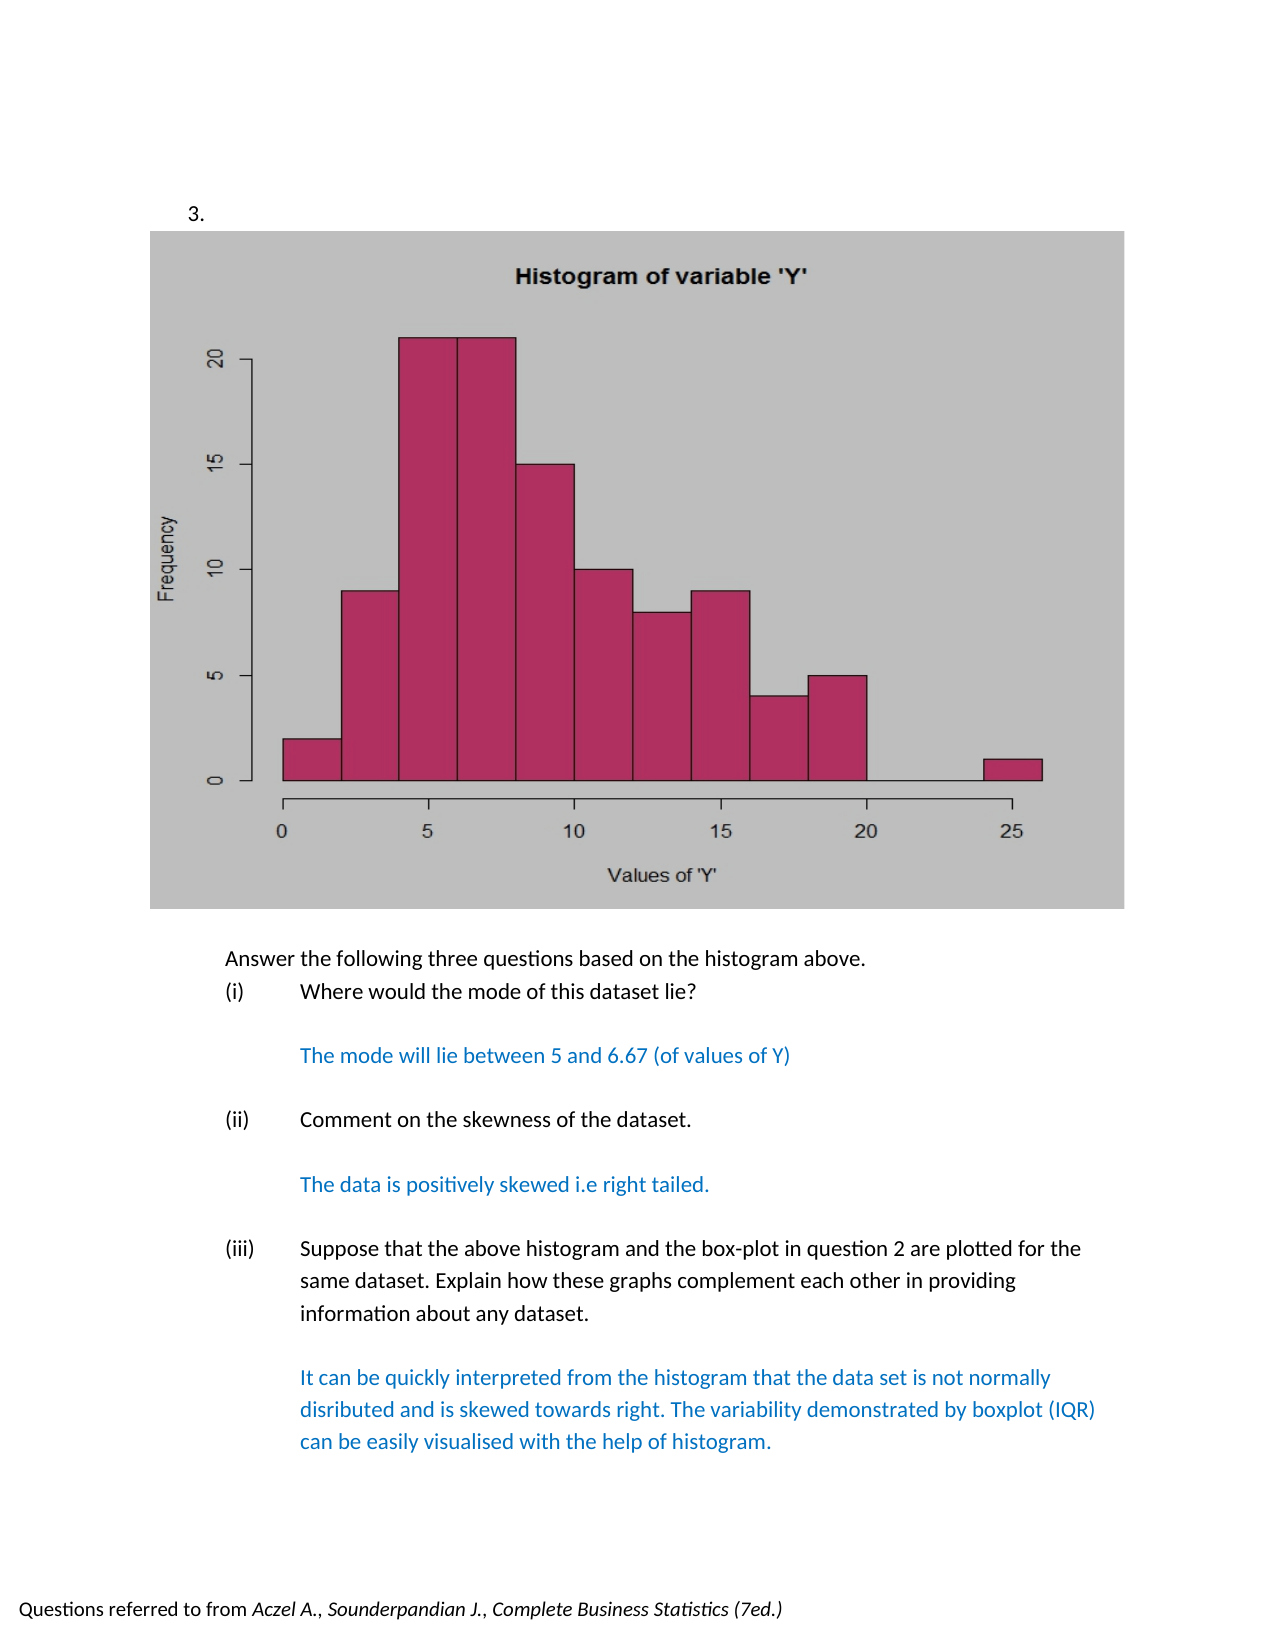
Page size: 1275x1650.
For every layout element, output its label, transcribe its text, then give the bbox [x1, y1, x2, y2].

list Where would the mode of this dataset lie? [225, 977, 1125, 1005]
list Answer the following three questions based on the histogram above. [225, 944, 1125, 973]
picture [150, 231, 1125, 909]
list Suppose that the above histogram and the box-plot in question 2 are plotted for the same dataset. Explain how these graphs complement each other in providing information about any dataset. [225, 1234, 1125, 1327]
list Comment on the skewness of the dataset. [225, 1106, 1125, 1133]
list It can be quickly interpreted from the histogram that the data set is not normally disributed and is skewed towards right. The variability demonstrated by boxplot (IQR) can be easily visualised with the help of histogram. [300, 1363, 1125, 1455]
list The data is positively skewed i.e right tailed. [300, 1170, 1125, 1198]
list The mode will lie between 5 and 6.67 (of values of Y) [300, 1041, 1125, 1069]
